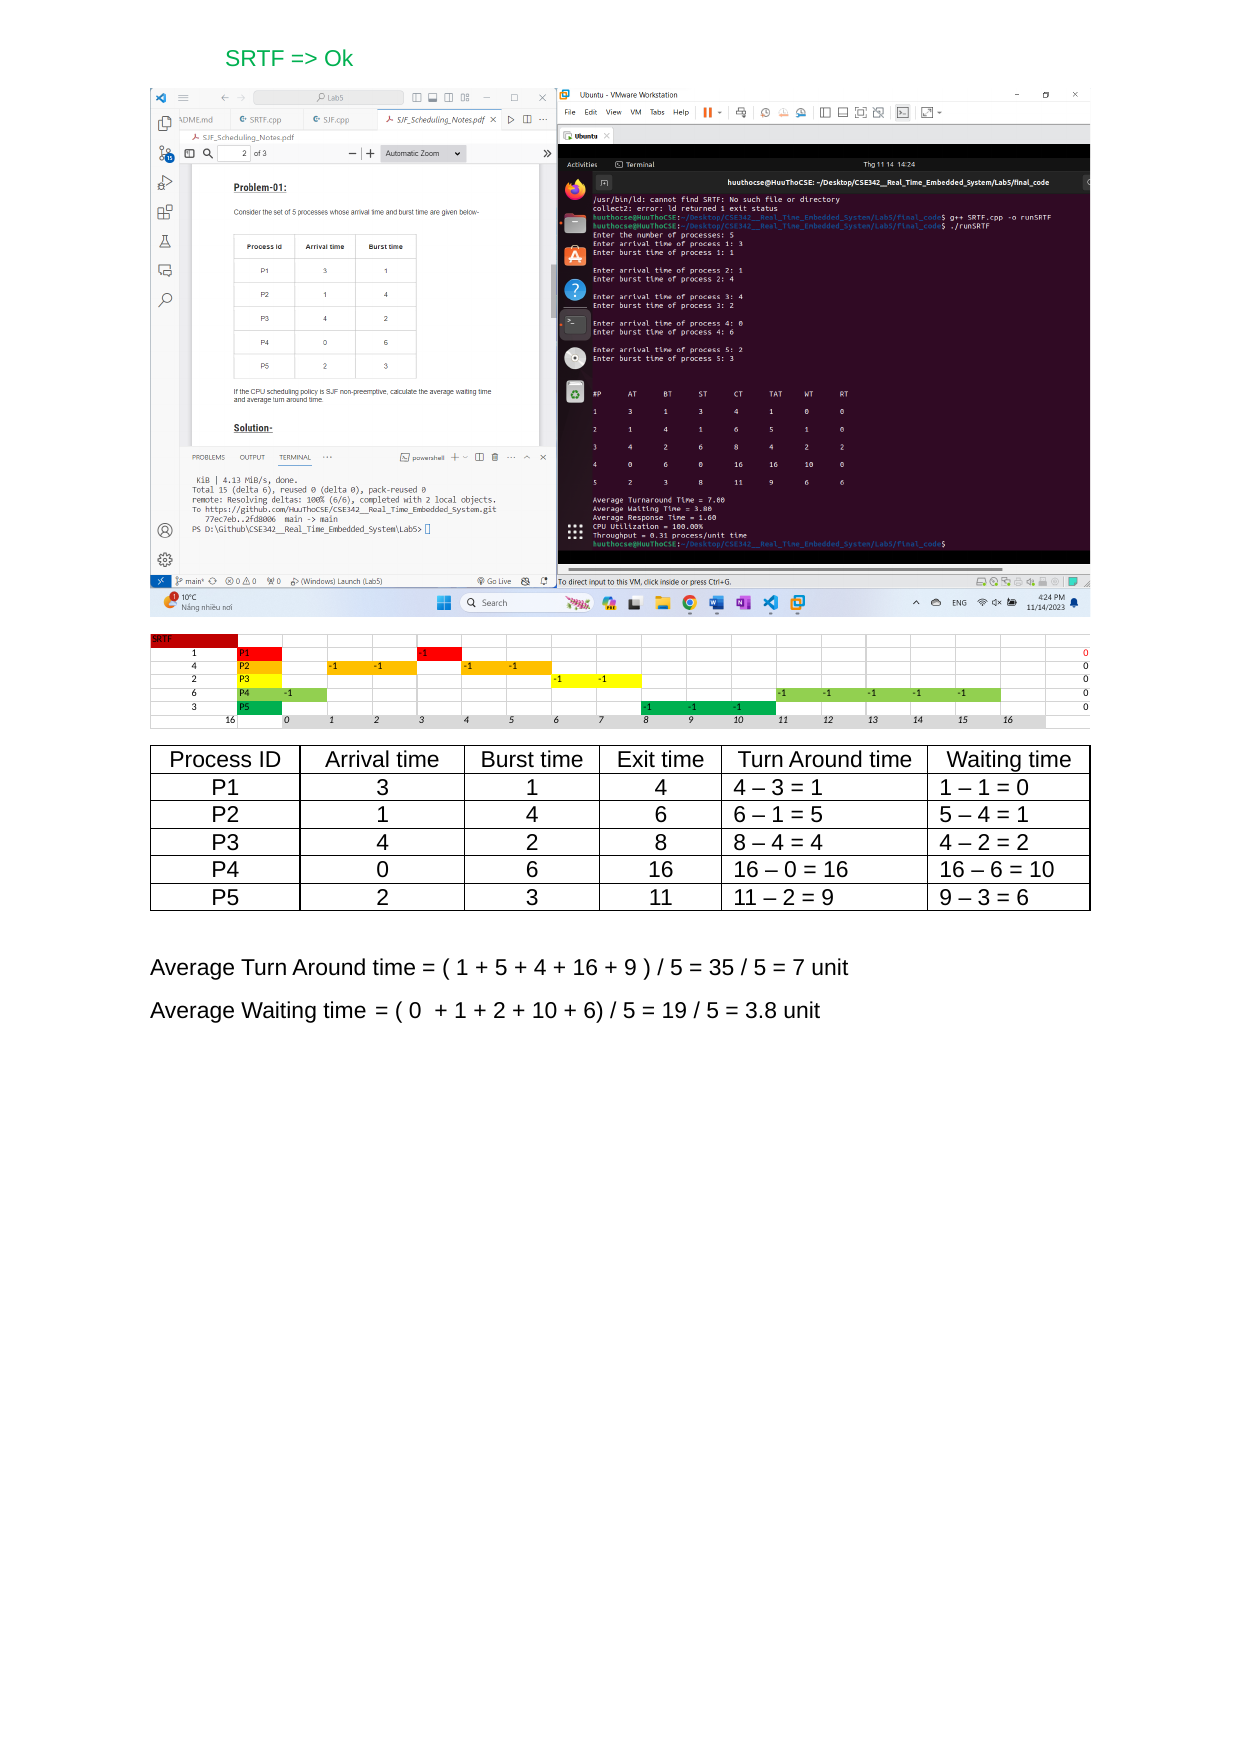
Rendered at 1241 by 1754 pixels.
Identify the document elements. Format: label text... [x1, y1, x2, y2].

table_cell 4 – 2 = 2 [928, 829, 1089, 855]
table_cell P2 [151, 801, 299, 828]
table_header Burst time [465, 746, 599, 773]
table_cell P3 [151, 829, 299, 855]
table_cell 9 – 3 = 6 [928, 884, 1089, 910]
table_cell 1 [301, 801, 464, 828]
table_cell P4 [151, 856, 299, 882]
table_cell 0 [301, 856, 464, 882]
table_header Process ID [151, 746, 299, 773]
table_cell 2 [465, 829, 599, 855]
table_cell 16 – 6 = 10 [928, 856, 1089, 882]
table_header Turn Around time [722, 746, 927, 773]
table_cell 8 – 4 = 4 [722, 829, 927, 855]
picture [150, 88, 1091, 617]
text SRTF => Ok [150, 45, 1090, 71]
table_cell 4 [465, 801, 599, 828]
table_cell 6 – 1 = 5 [722, 801, 927, 828]
table_cell P5 [151, 884, 299, 910]
table_header Arrival time [301, 746, 464, 773]
table_cell 3 [465, 884, 599, 910]
table_cell 6 [465, 856, 599, 882]
table_cell 6 [600, 801, 721, 828]
table_cell P1 [151, 774, 299, 800]
table_cell 3 [301, 774, 464, 800]
table_cell 5 – 4 = 1 [928, 801, 1089, 828]
table_cell 4 – 3 = 1 [722, 774, 927, 800]
table_cell 16 – 0 = 16 [722, 856, 927, 882]
table_cell 11 – 2 = 9 [722, 884, 927, 910]
table_cell 11 [600, 884, 721, 910]
table_cell 1 [465, 774, 599, 800]
table_cell 4 [301, 829, 464, 855]
table_cell 2 [301, 884, 464, 910]
text Average Turn Around time = ( 1 + 5 + 4 + 16 + 9 ) / 5 = 35 / 5 = 7 unit [150, 954, 1090, 980]
text Average Waiting time = ( 0 + 1 + 2 + 10 + 6) / 5 = 19 / 5 = 3.8 unit [150, 997, 1090, 1023]
table_cell 8 [600, 829, 721, 855]
table_header Exit time [600, 746, 721, 773]
table_header Waiting time [928, 746, 1089, 773]
table_cell 4 [600, 774, 721, 800]
table_cell 16 [600, 856, 721, 882]
table_cell 1 – 1 = 0 [928, 774, 1089, 800]
